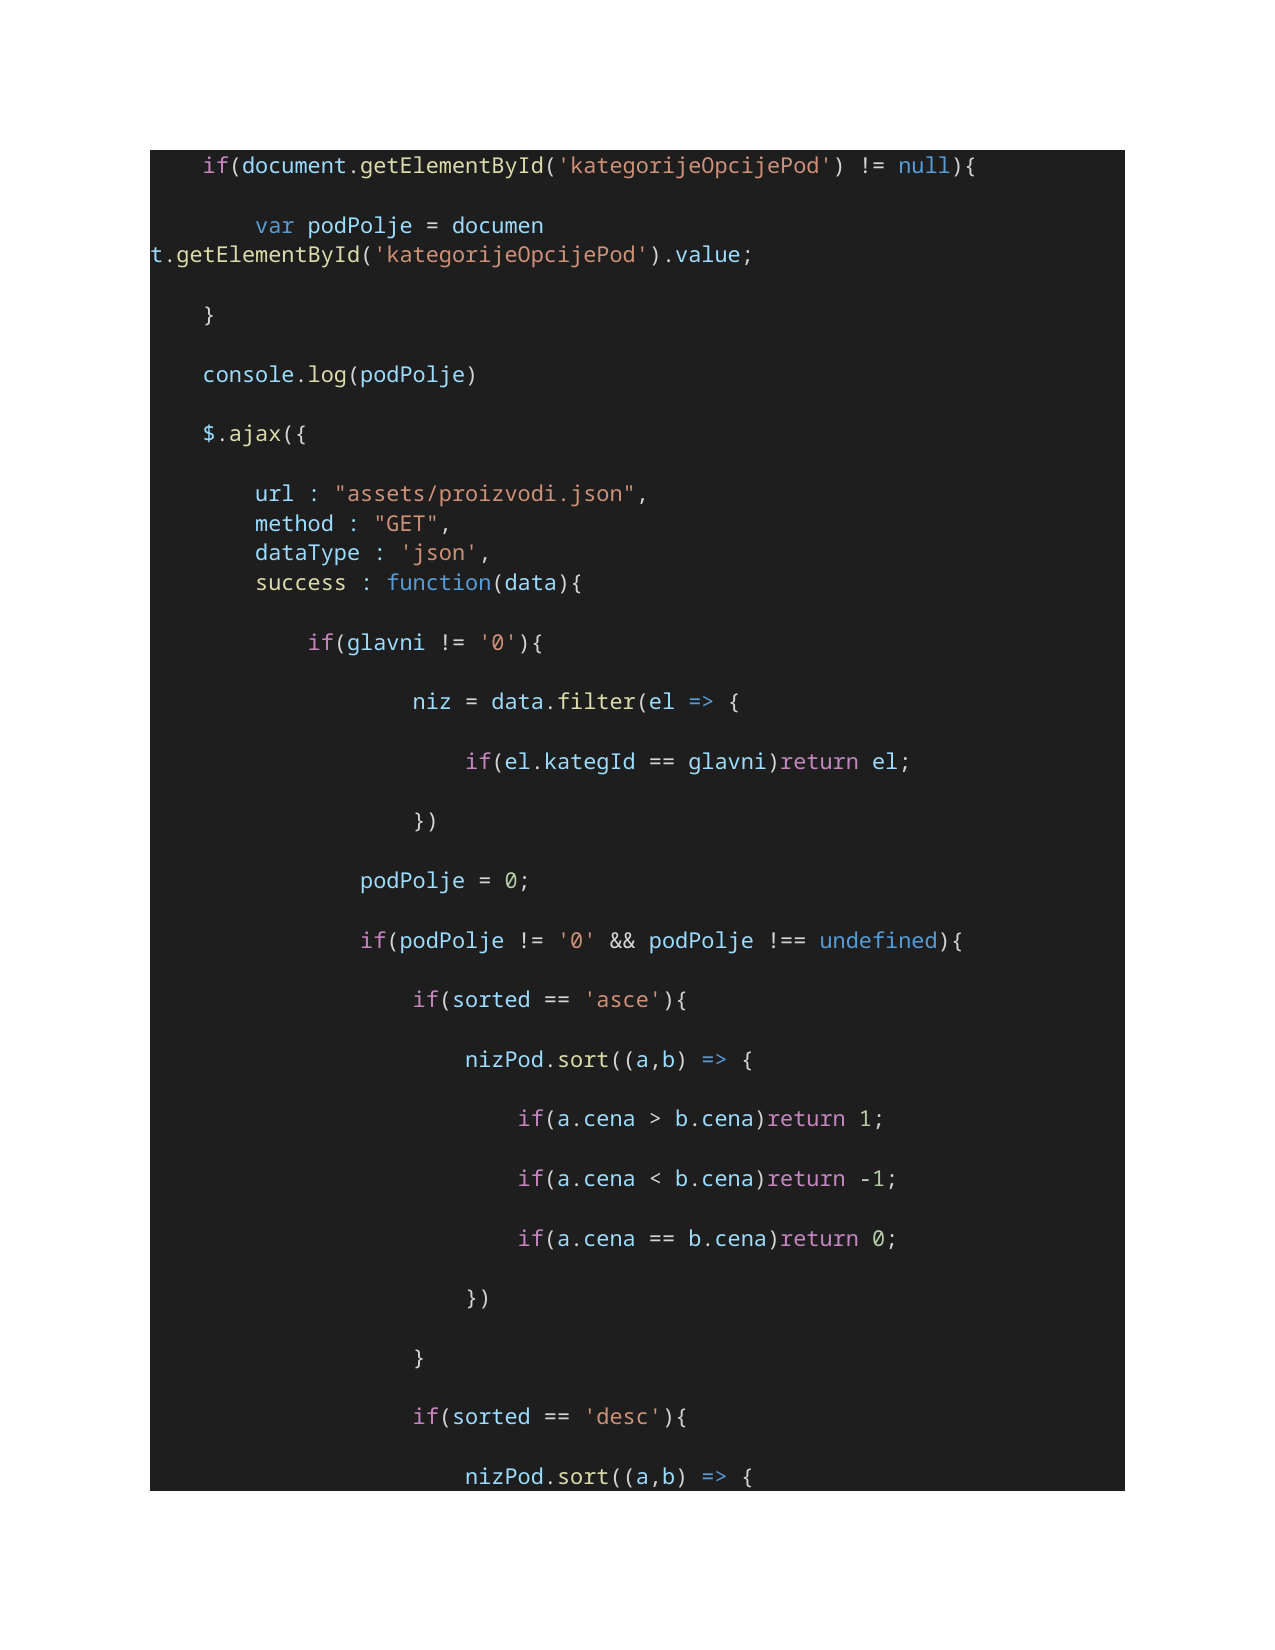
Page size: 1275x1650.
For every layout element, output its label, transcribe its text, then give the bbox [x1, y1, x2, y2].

text url : "assets/proizvodi.json", [150, 478, 1125, 507]
text if(document.getElementById('kategorijeOpcijePod') != null){ [150, 150, 1125, 180]
text } [150, 1342, 1125, 1371]
text nizPod.sort((a,b) => { [150, 1044, 1125, 1073]
text if(podPolje != '0' && podPolje !== undefined){ [150, 924, 1125, 954]
text if(sorted == 'desc'){ [150, 1401, 1125, 1431]
text success : function(data){ [150, 567, 1125, 597]
text if(el.kategId == glavni)return el; [150, 746, 1125, 776]
text niz = data.filter(el => { [150, 686, 1125, 716]
text nizPod.sort((a,b) => { [150, 1461, 1125, 1491]
text if(a.cena == b.cena)return 0; [150, 1222, 1125, 1252]
text method : "GET", [150, 507, 1125, 537]
text if(a.cena < b.cena)return -1; [150, 1163, 1125, 1193]
text }) [150, 1282, 1125, 1312]
text podPolje = 0; [150, 865, 1125, 895]
text dataType : 'json', [150, 537, 1125, 567]
text if(a.cena > b.cena)return 1; [150, 1103, 1125, 1133]
text $.ajax({ [150, 418, 1125, 448]
text console.log(podPolje) [150, 358, 1125, 388]
text if(sorted == 'asce'){ [150, 984, 1125, 1014]
text var podPolje = document.getElementById('kategorijeOpcijePod').value; [150, 209, 1125, 269]
text }) [150, 805, 1125, 835]
text if(glavni != '0'){ [150, 627, 1125, 656]
text } [150, 299, 1125, 329]
